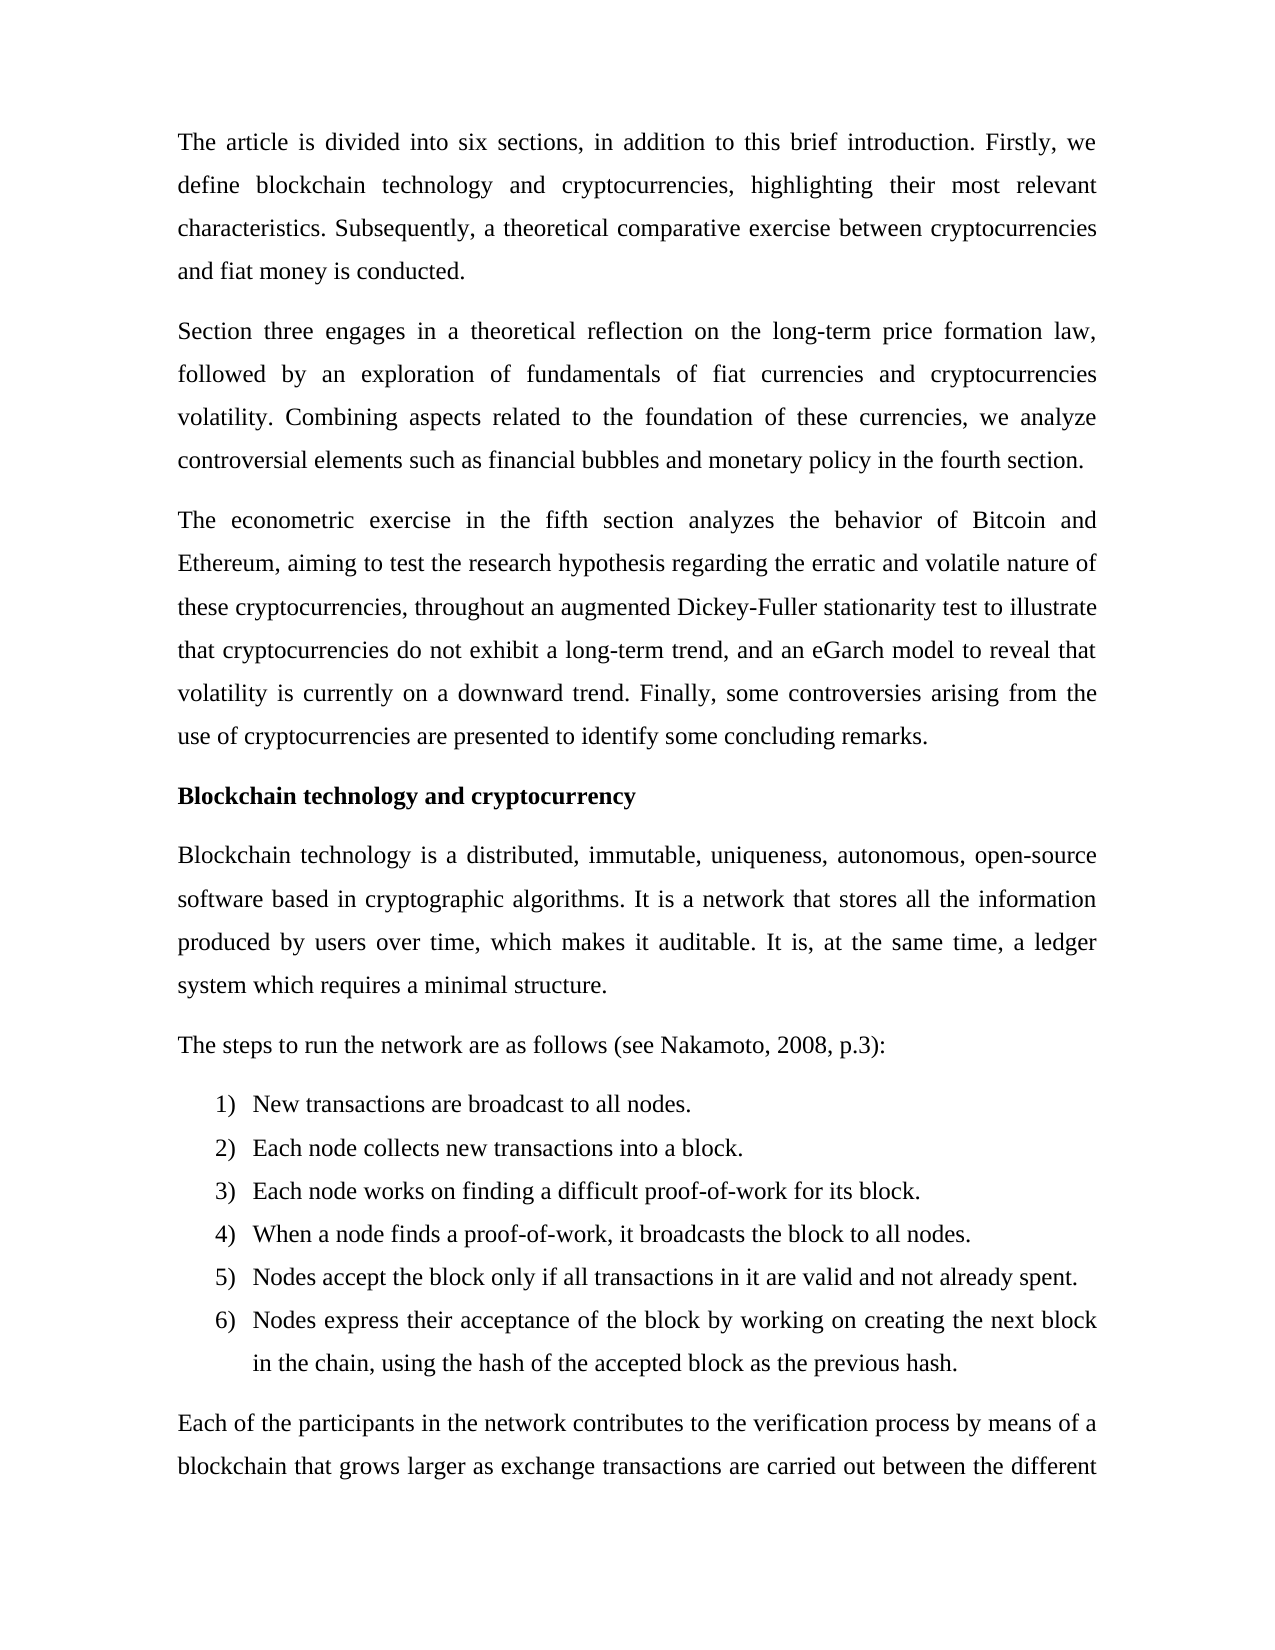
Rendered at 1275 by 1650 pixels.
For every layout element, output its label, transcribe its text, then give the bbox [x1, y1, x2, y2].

text Section three engages in a theoretical reflection on the long-term price formation law, followed by an exploration of fundamentals of fiat currencies and cryptocurrencies volatility. Combining aspects related to the foundation of these currencies, we analyze controversial elements such as financial bubbles and monetary policy in the fourth section. [177, 316, 1098, 474]
text The article is divided into six sections, in addition to this brief introduction. Firstly, we define blockchain technology and cryptocurrencies, highlighting their most relevant characteristics. Subsequently, a theoretical comparative exercise between cryptocurrencies and fiat money is conducted. [177, 127, 1098, 285]
list Nodes accept the block only if all transactions in it are valid and not already spent. [215, 1262, 1098, 1291]
list Nodes express their acceptance of the block by working on creating the next block in the chain, using the hash of the accepted block as the previous hash. [215, 1305, 1098, 1377]
text The steps to run the network are as follows (see Nakamoto, 2008, p.3): [177, 1030, 1098, 1058]
text Blockchain technology and cryptocurrency [177, 781, 1098, 809]
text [177, 1408, 1098, 1480]
list Each node collects new transactions into a block. [215, 1133, 1098, 1161]
text Blockchain technology is a distributed, immutable, uniqueness, autonomous, open-source software based in cryptographic algorithms. It is a network that stores all the information produced by users over time, which makes it auditable. It is, at the same time, a ledger system which requires a minimal structure. [177, 841, 1098, 999]
list New transactions are broadcast to all nodes. [215, 1089, 1098, 1118]
list When a node finds a proof-of-work, it broadcasts the block to all nodes. [215, 1219, 1098, 1248]
list Each node works on finding a difficult proof-of-work for its block. [215, 1176, 1098, 1204]
text The econometric exercise in the fifth section analyzes the behavior of Bitcoin and Ethereum, aiming to test the research hypothesis regarding the erratic and volatile nature of these cryptocurrencies, throughout an augmented Dickey-Fuller stationarity test to illustrate that cryptocurrencies do not exhibit a long-term trend, and an eGarch model to reveal that volatility is currently on a downward trend. Finally, some controversies arising from the use of cryptocurrencies are presented to identify some concluding remarks. [177, 505, 1098, 750]
